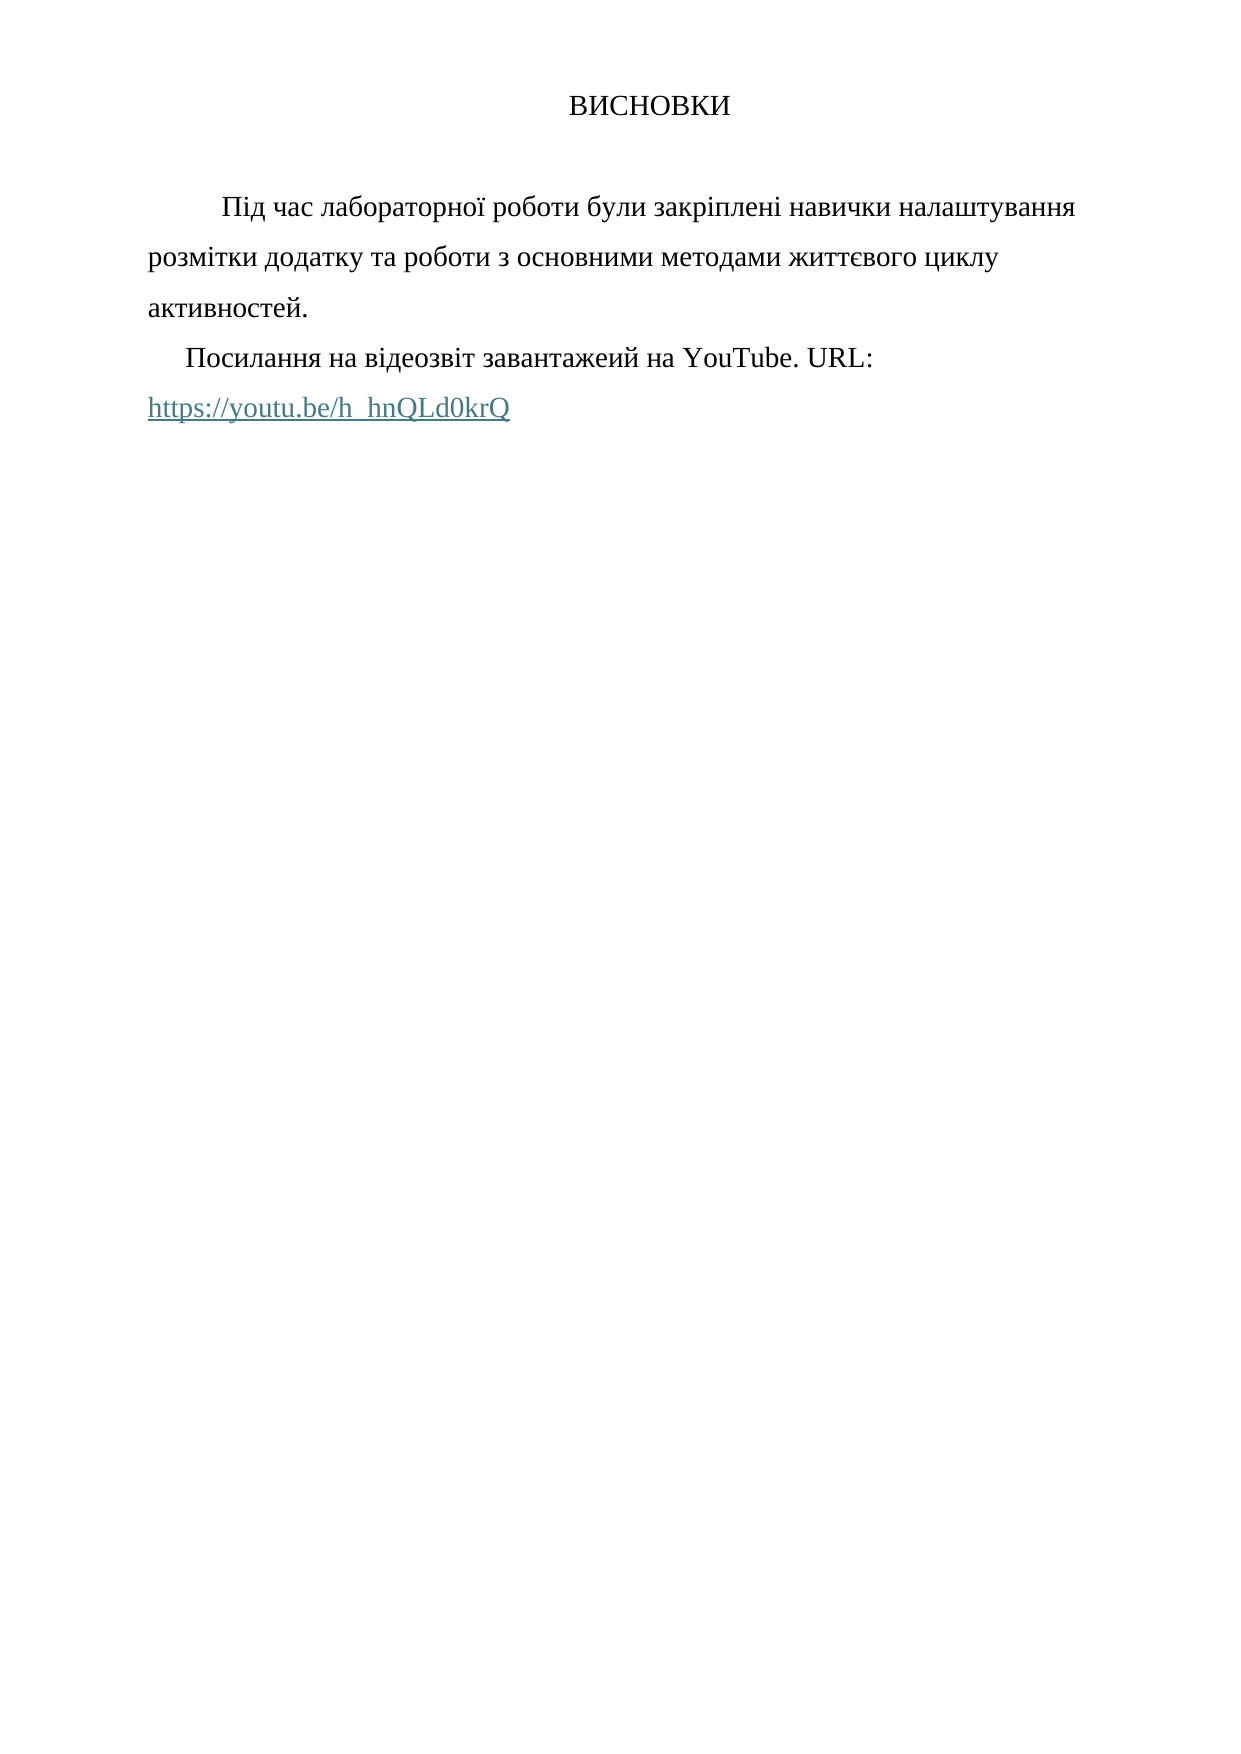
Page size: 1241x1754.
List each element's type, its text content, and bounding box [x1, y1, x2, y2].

text ВИСНОВКИ [148, 88, 1152, 122]
text Посилання на відеозвіт завантажеий на YouTube. URL: https://youtu.be/h_hnQLd0krQ [148, 340, 1152, 424]
text Під час лабораторної роботи були закріплені навички налаштування розмітки додатку та роботи з основними методами життєвого циклу активностей. [148, 189, 1152, 323]
